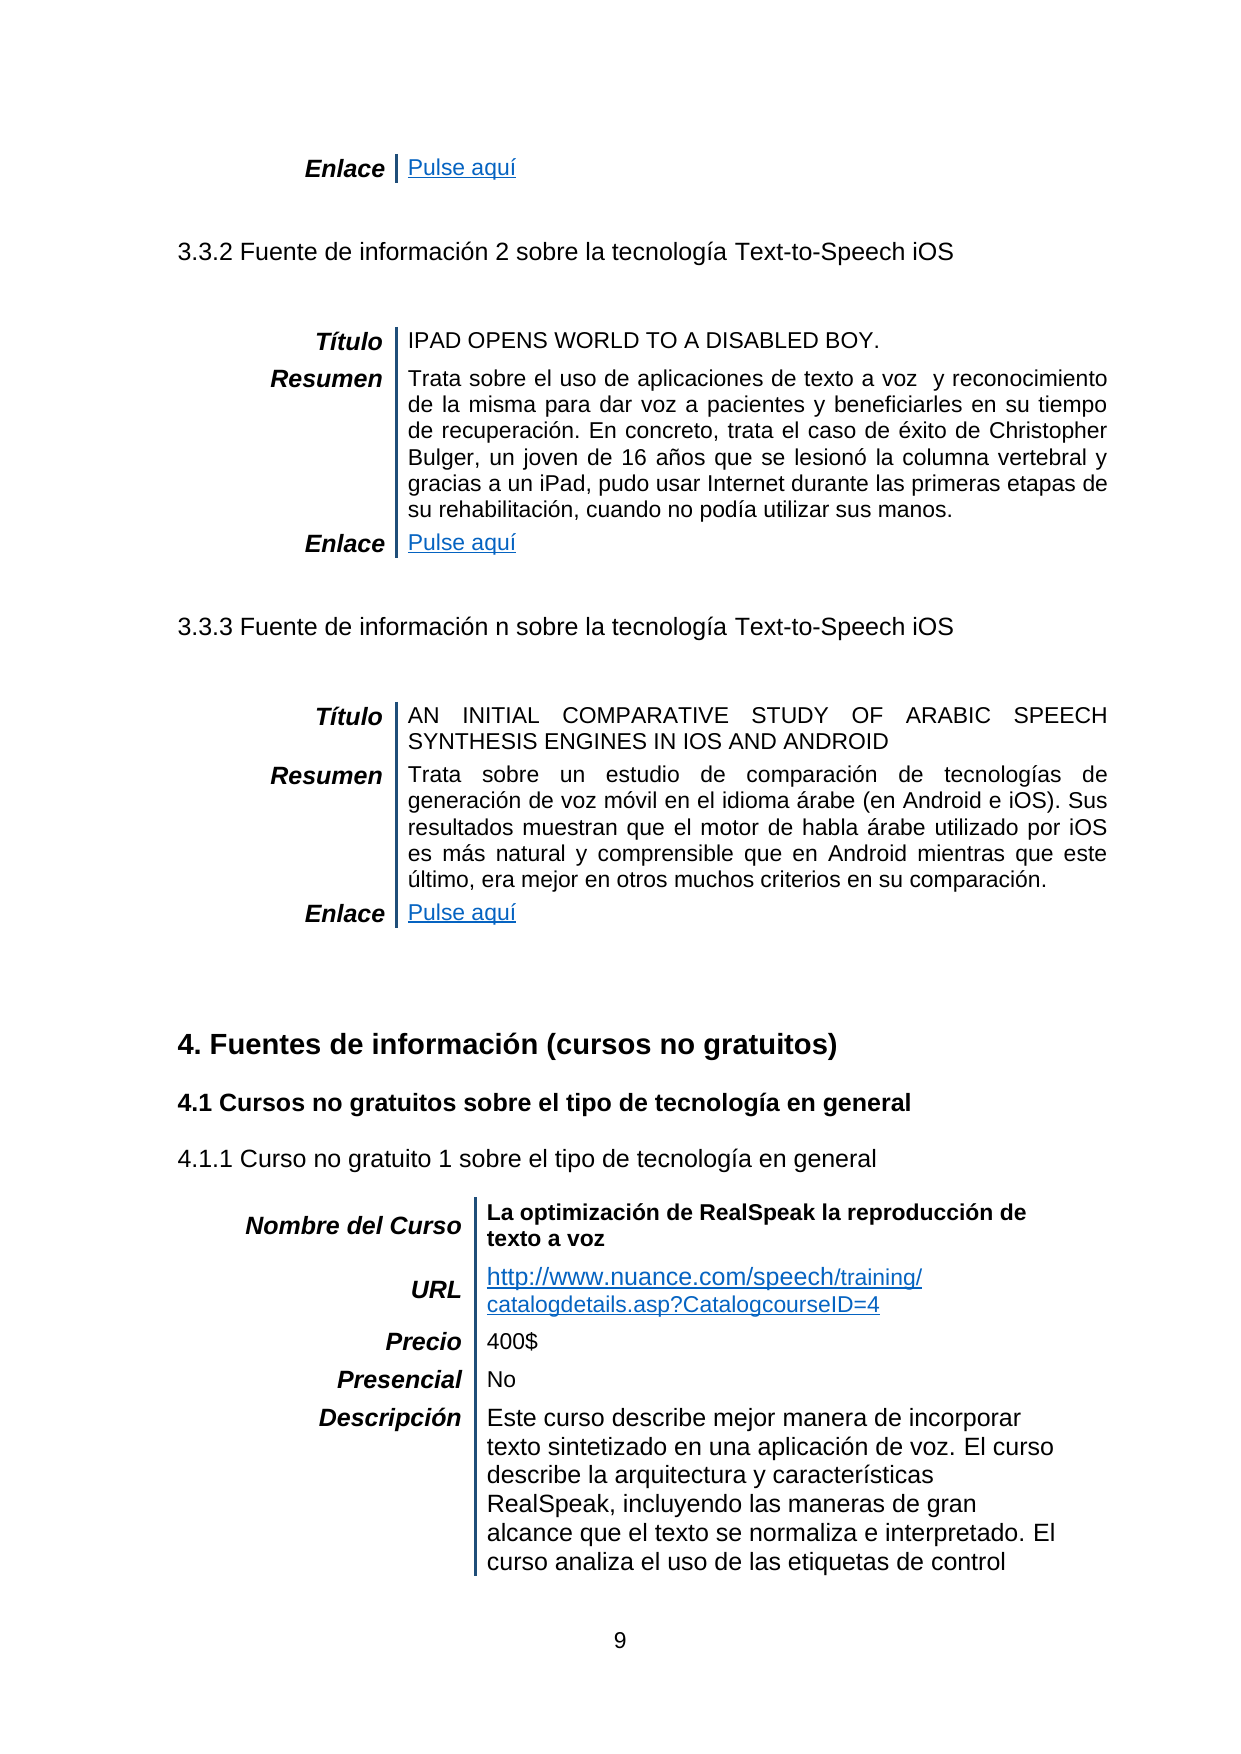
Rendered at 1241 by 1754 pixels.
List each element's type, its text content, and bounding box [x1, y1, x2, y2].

table_cell Enlace [235, 154, 395, 183]
table_cell Precio [171, 1327, 474, 1356]
table_cell Descripción [171, 1403, 474, 1576]
table_cell No [477, 1365, 1070, 1394]
table_cell Resumen [235, 365, 395, 523]
table_cell Pulse aquí [398, 529, 1119, 558]
table_header Título [235, 327, 395, 358]
table_header IPAD OPENS WORLD TO A DISABLED BOY. [398, 327, 1119, 358]
table_cell Trata sobre el uso de aplicaciones de texto a voz y reconocimiento de la misma para dar voz a pacientes y beneficiarles en su tiempo de recuperación. En concreto, trata el caso de éxito de Christopher Bulger, un joven de 16 años que se lesionó la columna vertebral y gracias a un iPad, pudo usar Internet durante las primeras etapas de su rehabilitación, cuando no podía utilizar sus manos. [398, 365, 1119, 523]
subtitle 4.1.1 Curso no gratuito 1 sobre el tipo de tecnología en general [177, 1144, 1063, 1173]
table_cell Trata sobre un estudio de comparación de tecnologías de generación de voz móvil en el idioma árabe (en Android e iOS). Sus resultados muestran que el motor de habla árabe utilizado por iOS es más natural y comprensible que en Android mientras que este último, era mejor en otros muchos criterios en su comparación. [398, 761, 1119, 892]
table_cell Enlace [235, 529, 395, 558]
table_cell Pulse aquí [398, 154, 1119, 183]
table_cell http://www.nuance.com/speech/training/catalogdetails.asp?CatalogcourseID=4 [477, 1262, 1070, 1317]
table_cell Enlace [235, 899, 395, 927]
table_cell Presencial [171, 1365, 474, 1394]
table_cell Pulse aquí [398, 899, 1119, 927]
table_cell URL [171, 1262, 474, 1317]
subtitle 4.1 Cursos no gratuitos sobre el tipo de tecnología en general [177, 1088, 1063, 1117]
table_header La optimización de RealSpeak la reproducción de texto a voz [477, 1197, 1070, 1253]
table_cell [477, 1403, 1070, 1576]
table_header AN INITIAL COMPARATIVE STUDY OF ARABIC SPEECH SYNTHESIS ENGINES IN IOS AND ANDROID [398, 702, 1119, 754]
table_cell 400$ [477, 1327, 1070, 1356]
table_header Nombre del Curso [171, 1197, 474, 1253]
table_header Título [235, 702, 395, 754]
subtitle 3.3.2 Fuente de información 2 sobre la tecnología Text-to-Speech iOS [177, 237, 1063, 266]
table_cell Resumen [235, 761, 395, 892]
subtitle 3.3.3 Fuente de información n sobre la tecnología Text-to-Speech iOS [177, 612, 1063, 641]
subtitle 4. Fuentes de información (cursos no gratuitos) [177, 1027, 1063, 1061]
